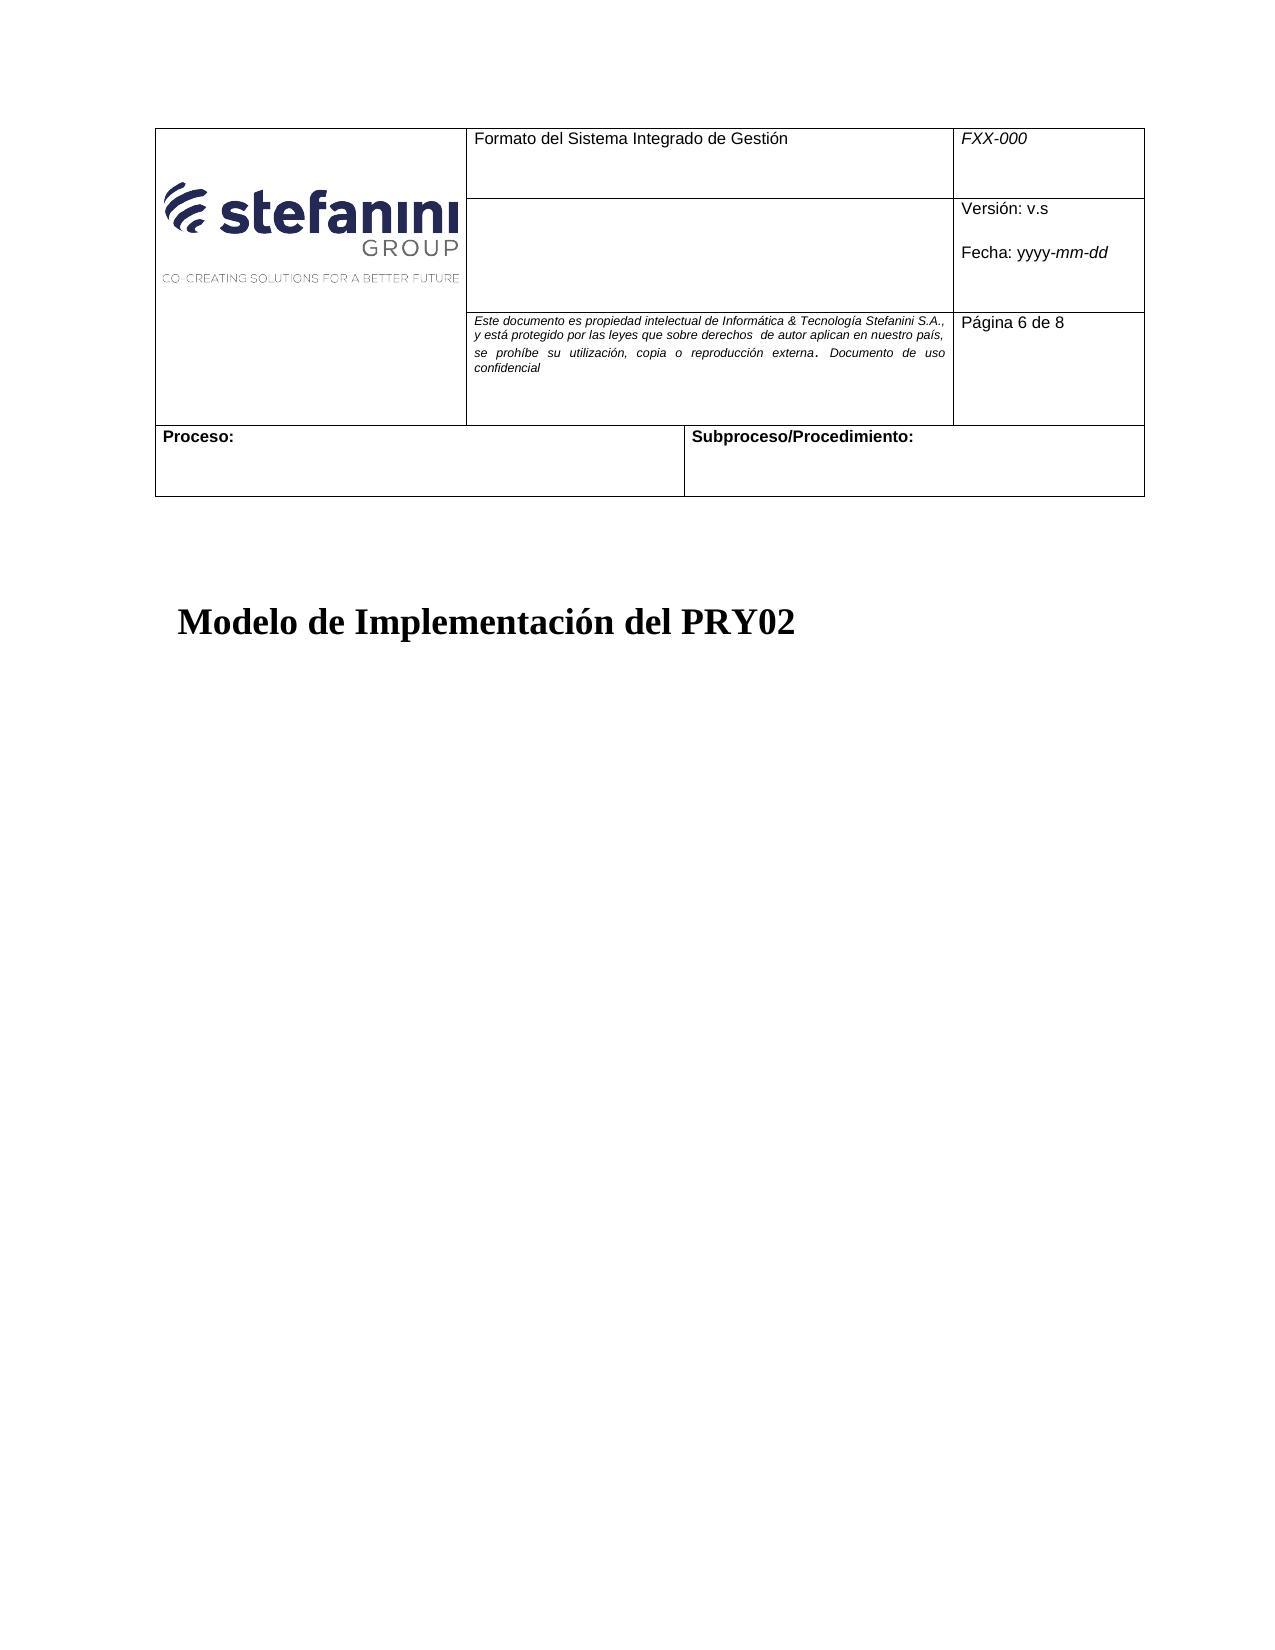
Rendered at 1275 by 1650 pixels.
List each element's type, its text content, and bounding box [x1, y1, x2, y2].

picture [162, 182, 460, 286]
subtitle Modelo de Implementación del PRY02 [177, 599, 1098, 642]
